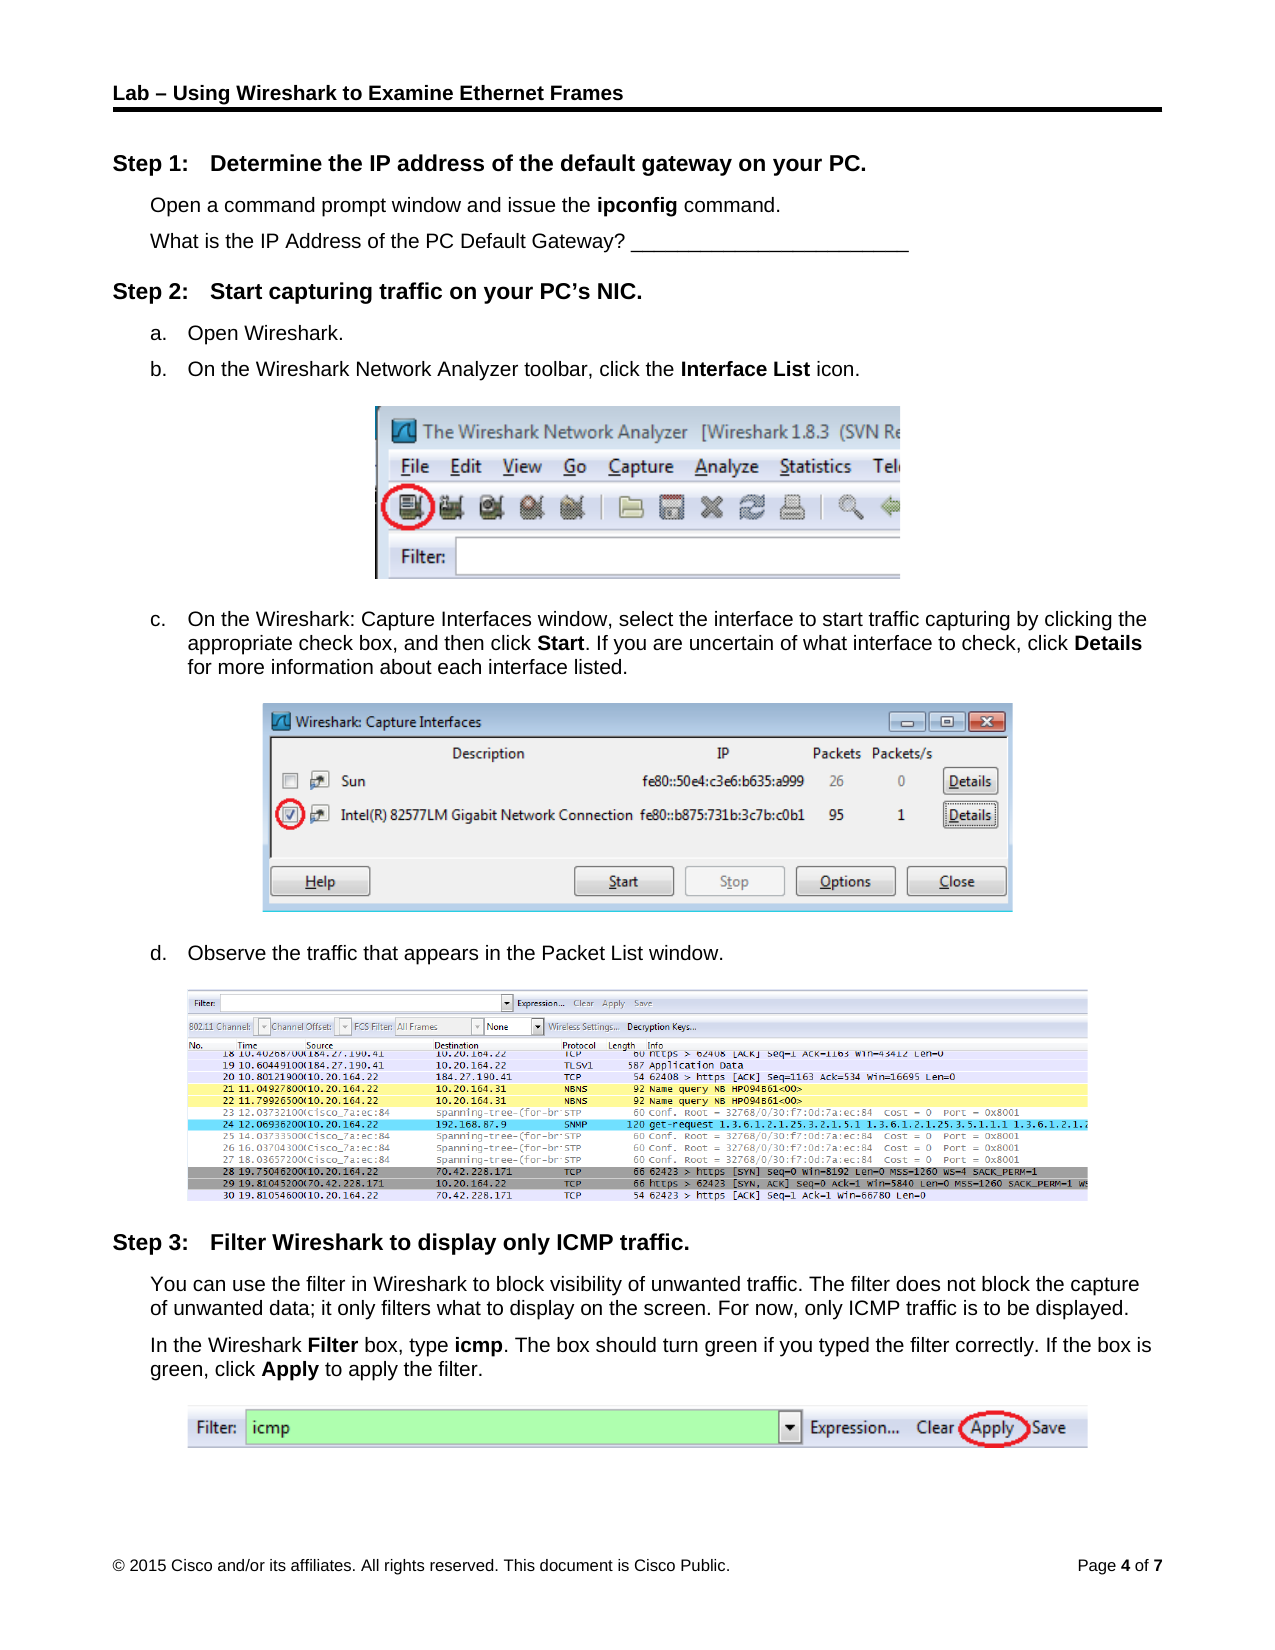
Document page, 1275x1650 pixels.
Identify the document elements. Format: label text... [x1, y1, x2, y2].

text On the Wireshark Network Analyzer toolbar, click the Interface List icon. [150, 357, 1162, 381]
text Determine the IP address of the default gateway on your PC. [112, 150, 1162, 176]
picture [187, 1405, 1088, 1448]
picture [187, 989, 1088, 1201]
text Open Wireshark. [150, 321, 1162, 345]
picture [375, 406, 901, 579]
text In the Wireshark Filter box, type icmp. The box should turn green if you typed the filter correctly. If the box is green, click Apply to apply the filter. [150, 1332, 1162, 1380]
text Start capturing traffic on your PC’s NIC. [112, 278, 1162, 304]
text On the Wireshark: Capture Interfaces window, select the interface to start traffic capturing by clicking the appropriate check box, and then click Start. If you are uncertain of what interface to check, click Details for more information about each interface listed. [150, 607, 1162, 679]
text Open a command prompt window and issue the ipconfig command. [150, 193, 1162, 217]
text Filter Wireshark to display only ICMP traffic. [112, 1229, 1162, 1256]
picture [262, 703, 1013, 912]
text Observe the traffic that appears in the Packet List window. [150, 941, 1162, 964]
text What is the IP Address of the PC Default Gateway? ________________________ [150, 229, 1162, 253]
text You can use the filter in Wireshark to block visibility of unwanted traffic. The filter does not block the capture of unwanted data; it only filters what to display on the screen. For now, only ICMP traffic is to be displayed. [150, 1272, 1162, 1320]
